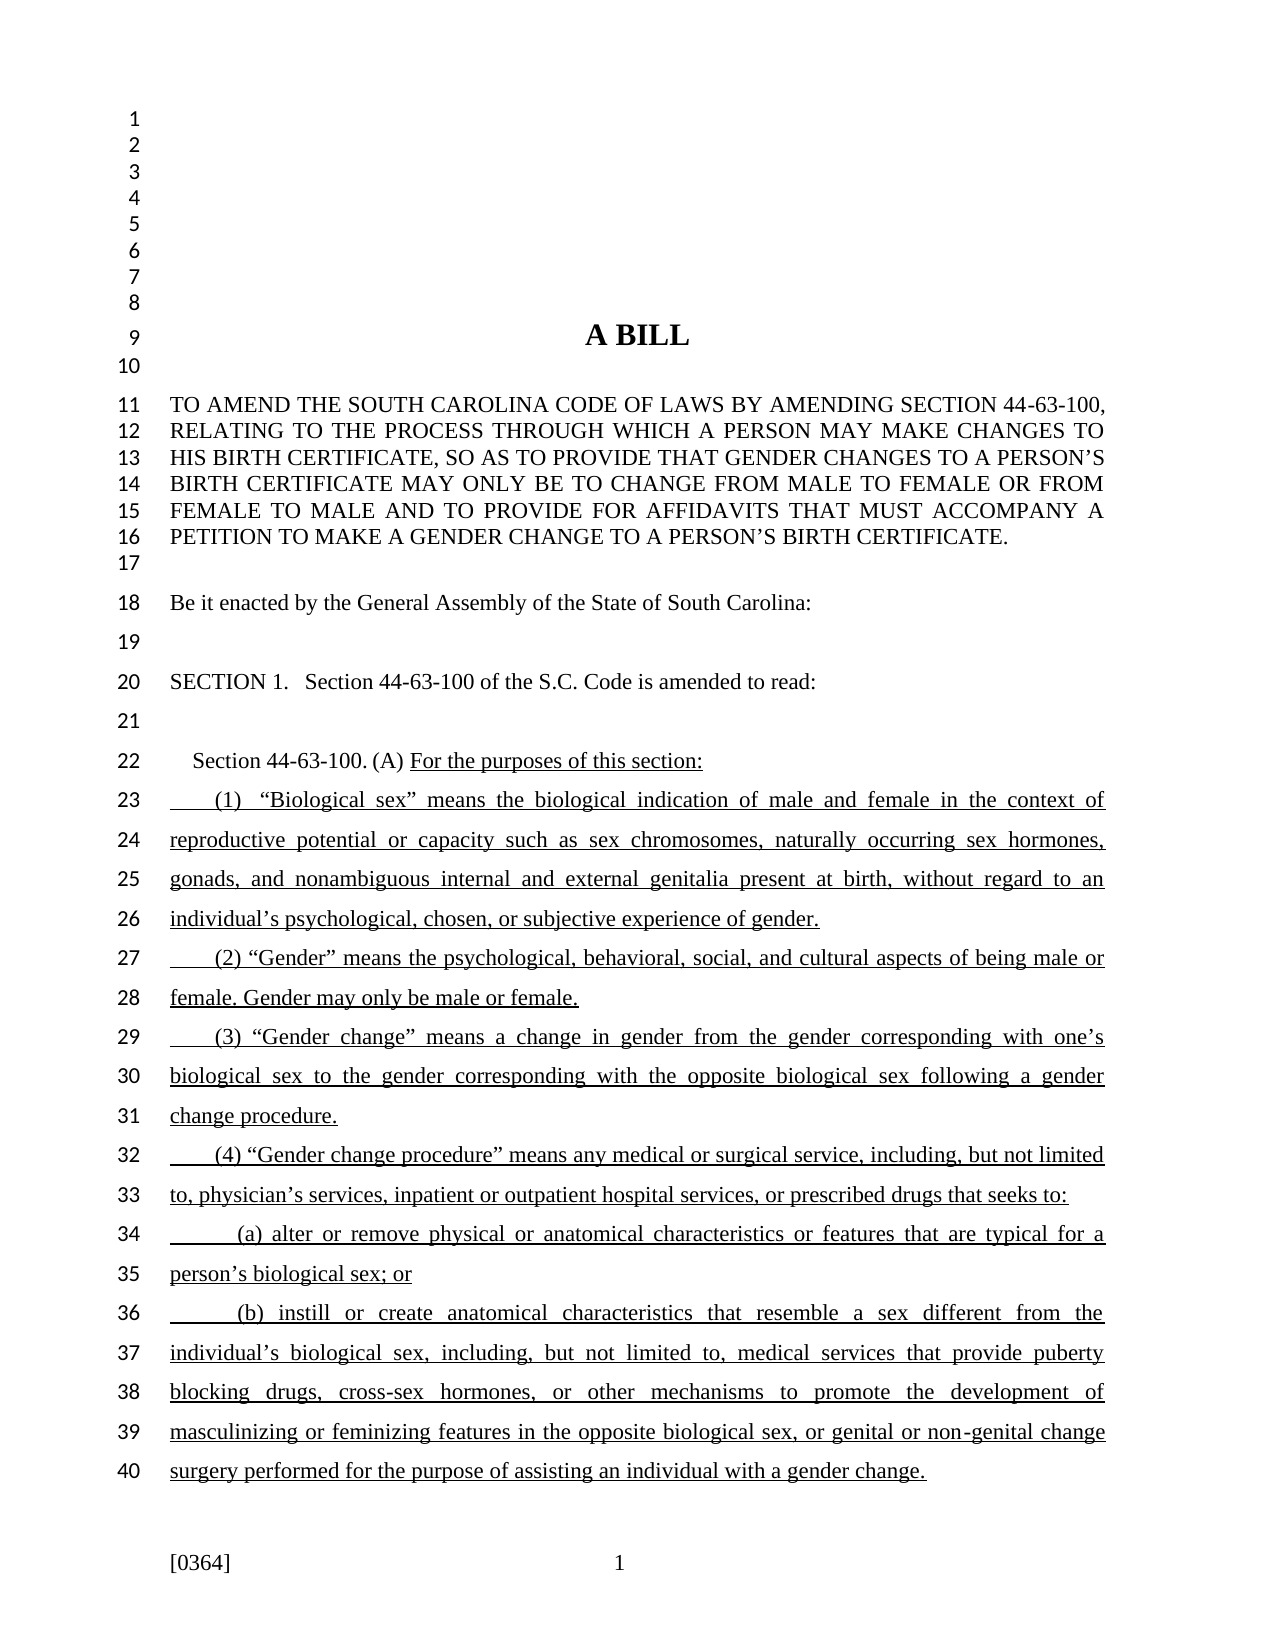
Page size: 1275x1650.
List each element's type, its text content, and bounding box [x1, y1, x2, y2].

text (1) “Biological sex” means the biological indication of male and female in the context of reproductive potential or capacity such as sex chromosomes, naturally occurring sex hormones, gonads, and nonambiguous internal and external genitalia present at birth, without regard to an individual’s psychological, chosen, or subjective experience of gender. [169, 850, 1106, 931]
text SECTION 1. Section 44‑63‑100 of the S.C. Code is amended to read: [169, 668, 1106, 694]
text (2) “Gender” means the psychological, behavioral, social, and cultural aspects of being male or female. Gender may only be male or female. [169, 944, 1106, 1010]
text (a) alter or remove physical or anatomical characteristics or features that are typical for a person’s biological sex; or [169, 1244, 1106, 1286]
text A bill [169, 316, 1106, 352]
text Section 44‑63‑100. (A) For the purposes of this section: [169, 747, 1106, 773]
text (1) “Biological sex” means the biological indication of male and female in the context of reproductive potential or capacity such as sex chromosomes, naturally occurring sex hormones, gonads, and nonambiguous internal and external genitalia present at birth, without regard to an individual’s psychological, chosen, or subjective experience of gender. [169, 810, 1106, 849]
text (3) “Gender change” means a change in gender from the gender corresponding with one’s biological sex to the gender corresponding with the opposite biological sex following a gender change procedure. [169, 1023, 1106, 1128]
text (1) “Biological sex” means the biological indication of male and female in the context of reproductive potential or capacity such as sex chromosomes, naturally occurring sex hormones, gonads, and nonambiguous internal and external genitalia present at birth, without regard to an individual’s psychological, chosen, or subjective experience of gender. [169, 786, 1106, 809]
text (b) instill or create anatomical characteristics that resemble a sex different from the individual’s biological sex, including, but not limited to, medical services that provide puberty blocking drugs, cross‑sex hormones, or other mechanisms to promote the development of masculinizing or feminizing features in the opposite biological sex, or genital or non‑genital change surgery performed for the purpose of assisting an individual with a gender change. [169, 1299, 1106, 1441]
text (a) alter or remove physical or anatomical characteristics or features that are typical for a person’s biological sex; or [169, 1221, 1106, 1243]
text Be it enacted by the General Assembly of the State of South Carolina: [169, 589, 1106, 615]
text (4) “Gender change procedure” means any medical or surgical service, including, but not limited to, physician’s services, inpatient or outpatient hospital services, or prescribed drugs that seeks to: [169, 1142, 1106, 1207]
text (b) instill or create anatomical characteristics that resemble a sex different from the individual’s biological sex, including, but not limited to, medical services that provide puberty blocking drugs, cross‑sex hormones, or other mechanisms to promote the development of masculinizing or feminizing features in the opposite biological sex, or genital or non‑genital change surgery performed for the purpose of assisting an individual with a gender change. [169, 1442, 1106, 1484]
